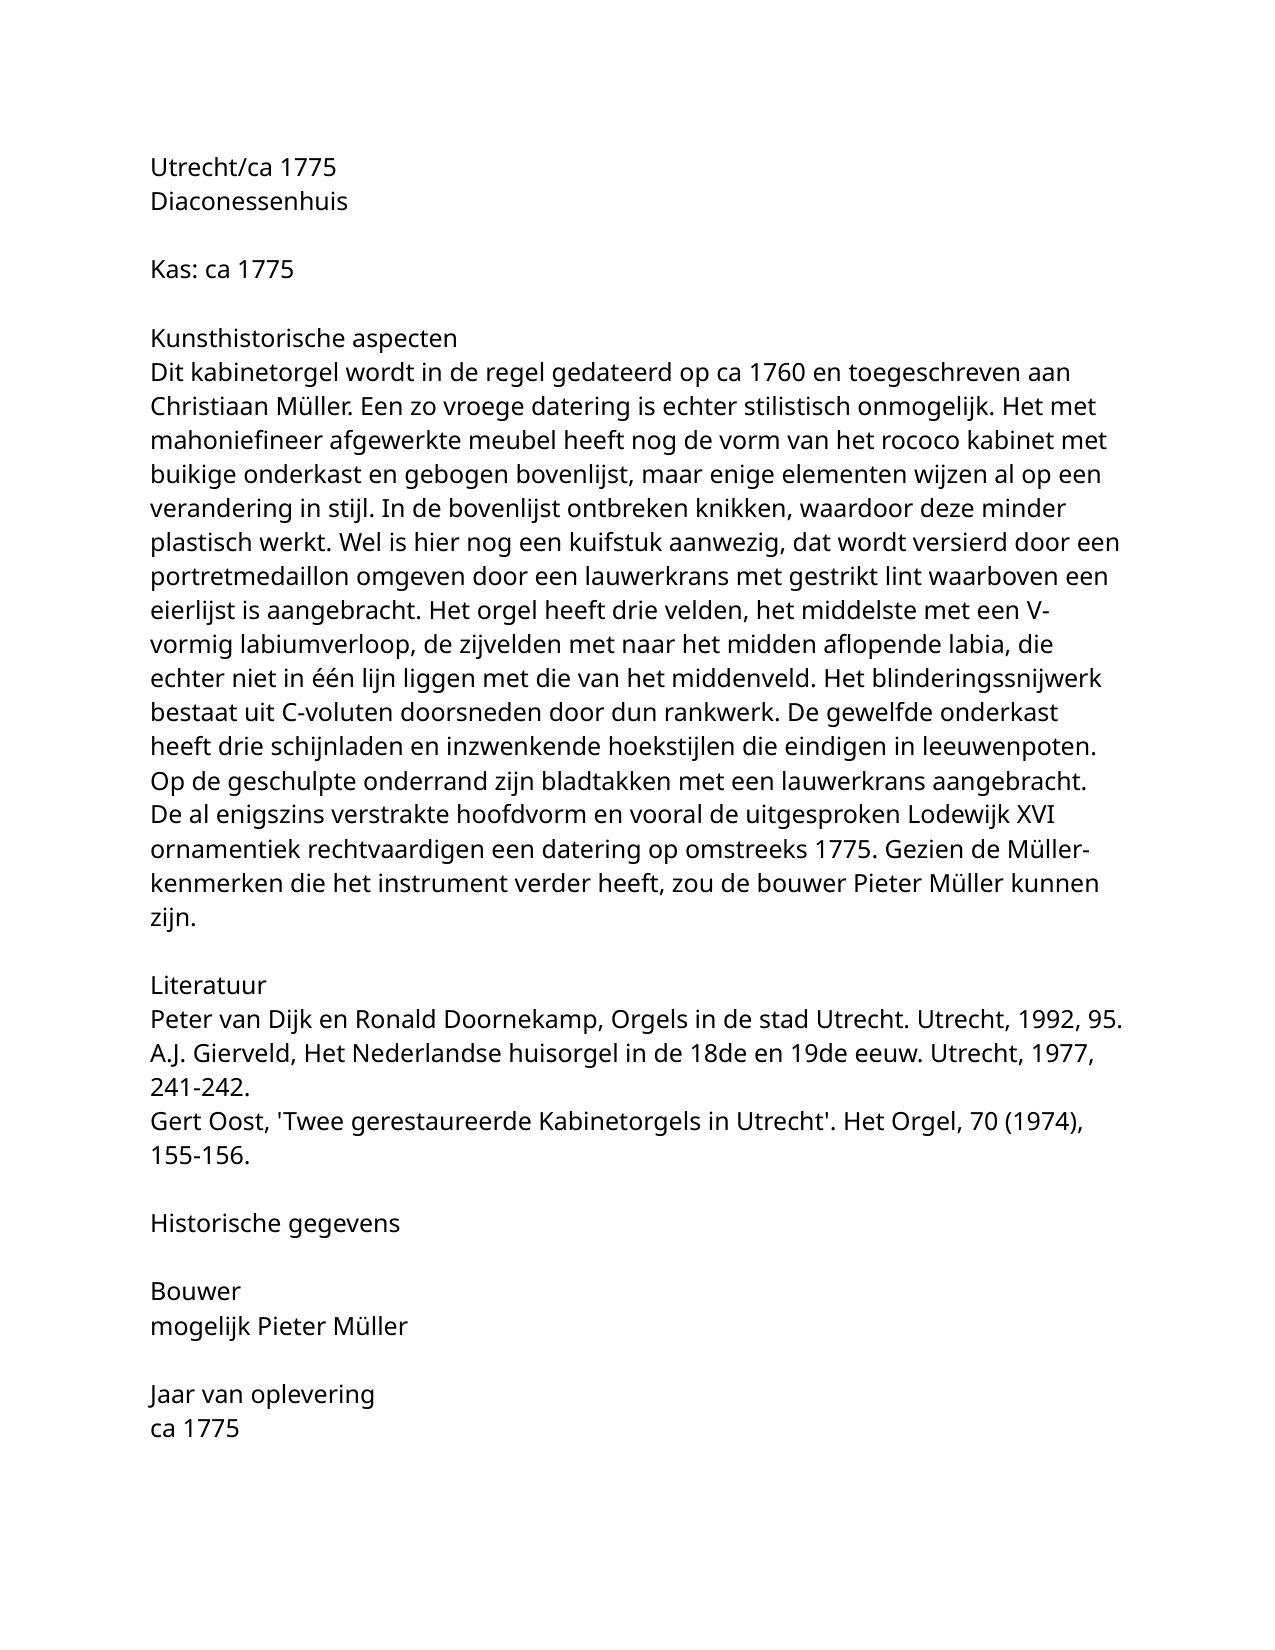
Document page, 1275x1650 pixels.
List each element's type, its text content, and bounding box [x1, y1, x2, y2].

text mogelijk Pieter Müller [150, 1308, 1125, 1342]
text Kunsthistorische aspecten [150, 320, 1125, 354]
text Gert Oost, 'Twee gerestaureerde Kabinetorgels in Utrecht'. Het Orgel, 70 (1974), 155-156. [150, 1104, 1125, 1172]
text Dit kabinetorgel wordt in de regel gedateerd op ca 1760 en toegeschreven aan Christiaan Müller. Een zo vroege datering is echter stilistisch onmogelijk. Het met mahoniefineer afgewerkte meubel heeft nog de vorm van het rococo kabinet met buikige onderkast en gebogen bovenlijst, maar enige elementen wijzen al op een verandering in stijl. In de bovenlijst ontbreken knikken, waardoor deze minder plastisch werkt. Wel is hier nog een kuifstuk aanwezig, dat wordt versierd door een portretmedaillon omgeven door een lauwerkrans met gestrikt lint waarboven een eierlijst is aangebracht. Het orgel heeft drie velden, het middelste met een V-vormig labiumverloop, de zijvelden met naar het midden aflopende labia, die echter niet in één lijn liggen met die van het middenveld. Het blinderingssnijwerk bestaat uit C-voluten doorsneden door dun rankwerk. De gewelfde onderkast heeft drie schijnladen en inzwenkende hoekstijlen die eindigen in leeuwenpoten. Op de geschulpte onderrand zijn bladtakken met een lauwerkrans aangebracht. De al enigszins verstrakte hoofdvorm en vooral de uitgesproken Lodewijk XVI ornamentiek rechtvaardigen een datering op omstreeks 1775. Gezien de Müller-kenmerken die het instrument verder heeft, zou de bouwer Pieter Müller kunnen zijn. [150, 354, 1125, 933]
text Jaar van oplevering [150, 1376, 1125, 1410]
text Literatuur [150, 967, 1125, 1002]
text A.J. Gierveld, Het Nederlandse huisorgel in de 18de en 19de eeuw. Utrecht, 1977, 241-242. [150, 1036, 1125, 1104]
text Diaconessenhuis [150, 184, 1125, 218]
text ca 1775 [150, 1410, 1125, 1444]
text Utrecht/ca 1775 [150, 150, 1125, 184]
text Peter van Dijk en Ronald Doornekamp, Orgels in de stad Utrecht. Utrecht, 1992, 95. [150, 1002, 1125, 1036]
text Historische gegevens [150, 1206, 1125, 1240]
text Bouwer [150, 1274, 1125, 1308]
text Kas: ca 1775 [150, 252, 1125, 286]
